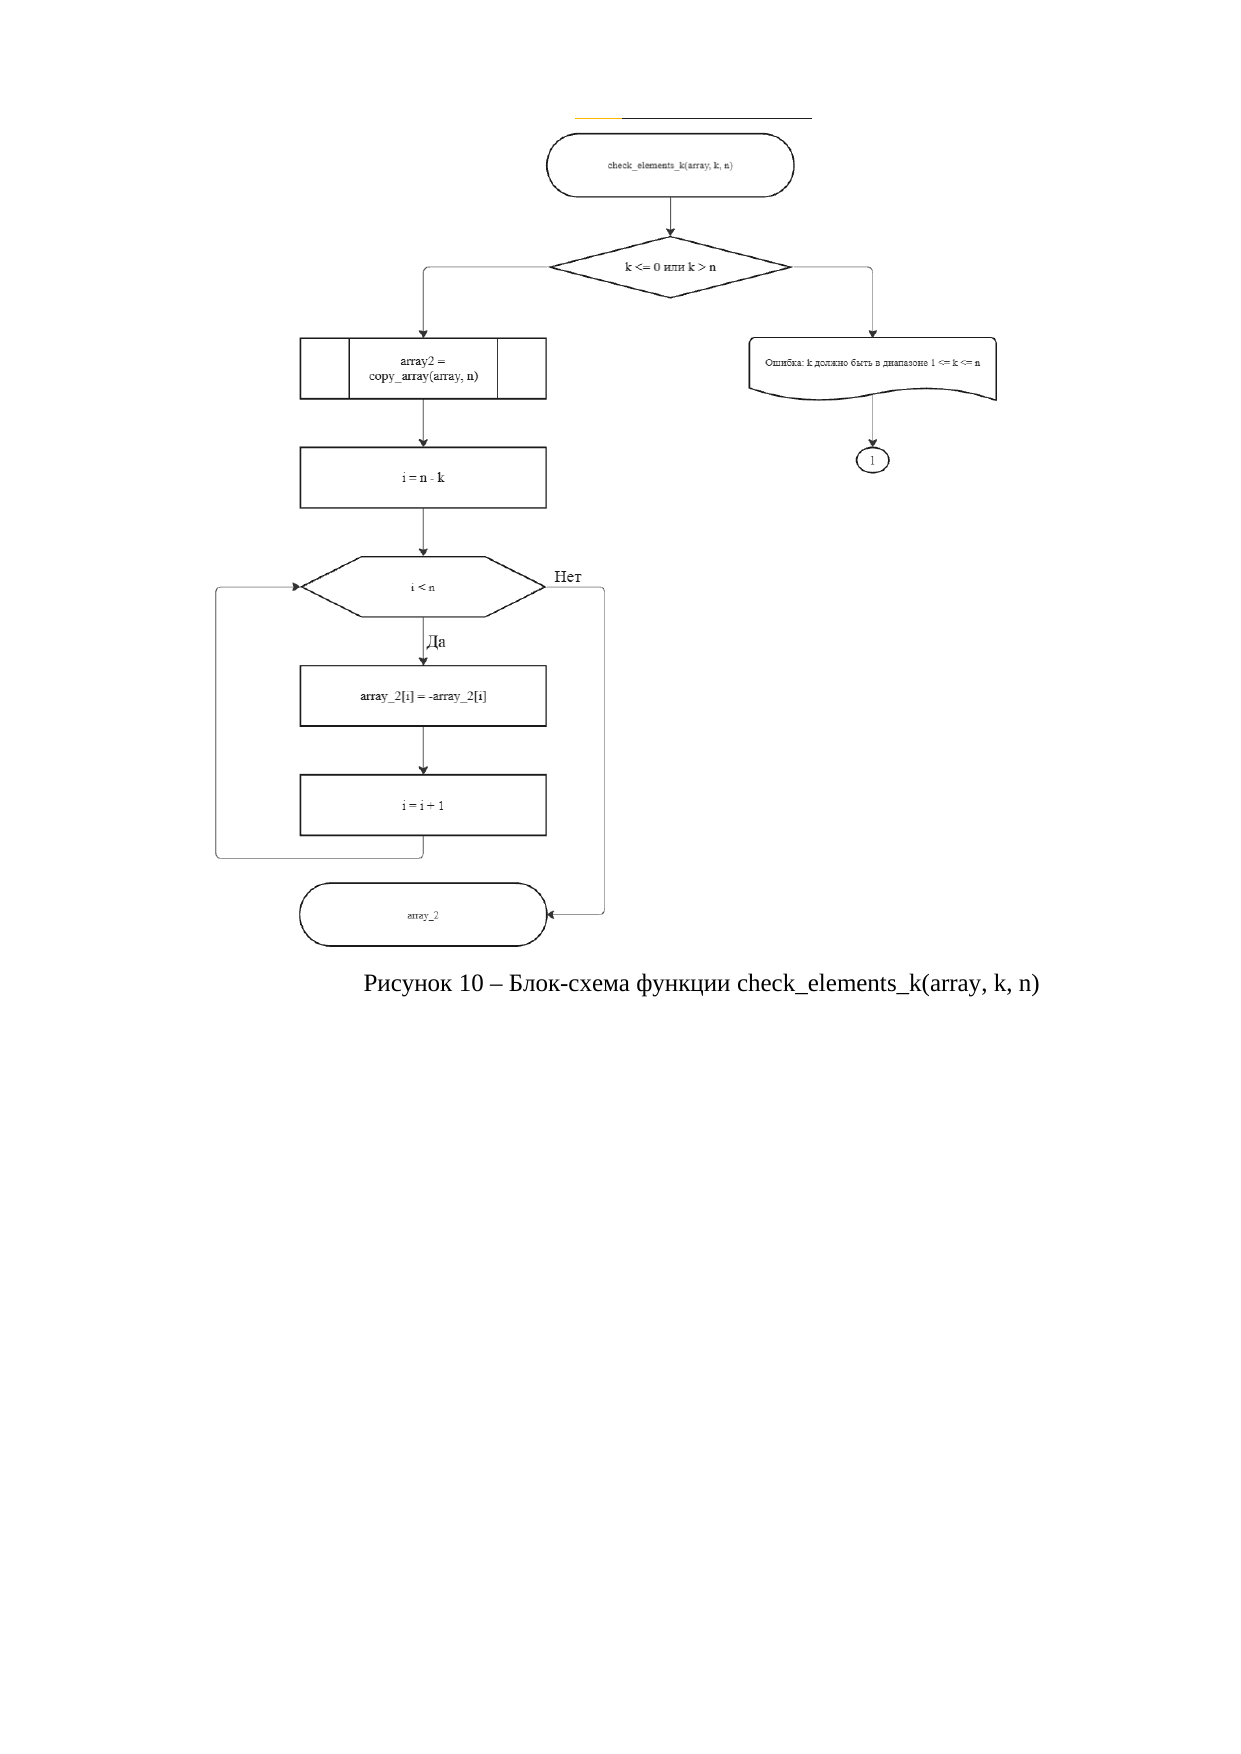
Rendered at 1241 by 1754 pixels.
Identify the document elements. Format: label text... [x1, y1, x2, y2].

text Рисунок 10 – Блок-схема функции check_elements_k(array, k, n) [177, 968, 1152, 997]
picture [177, 118, 1152, 952]
